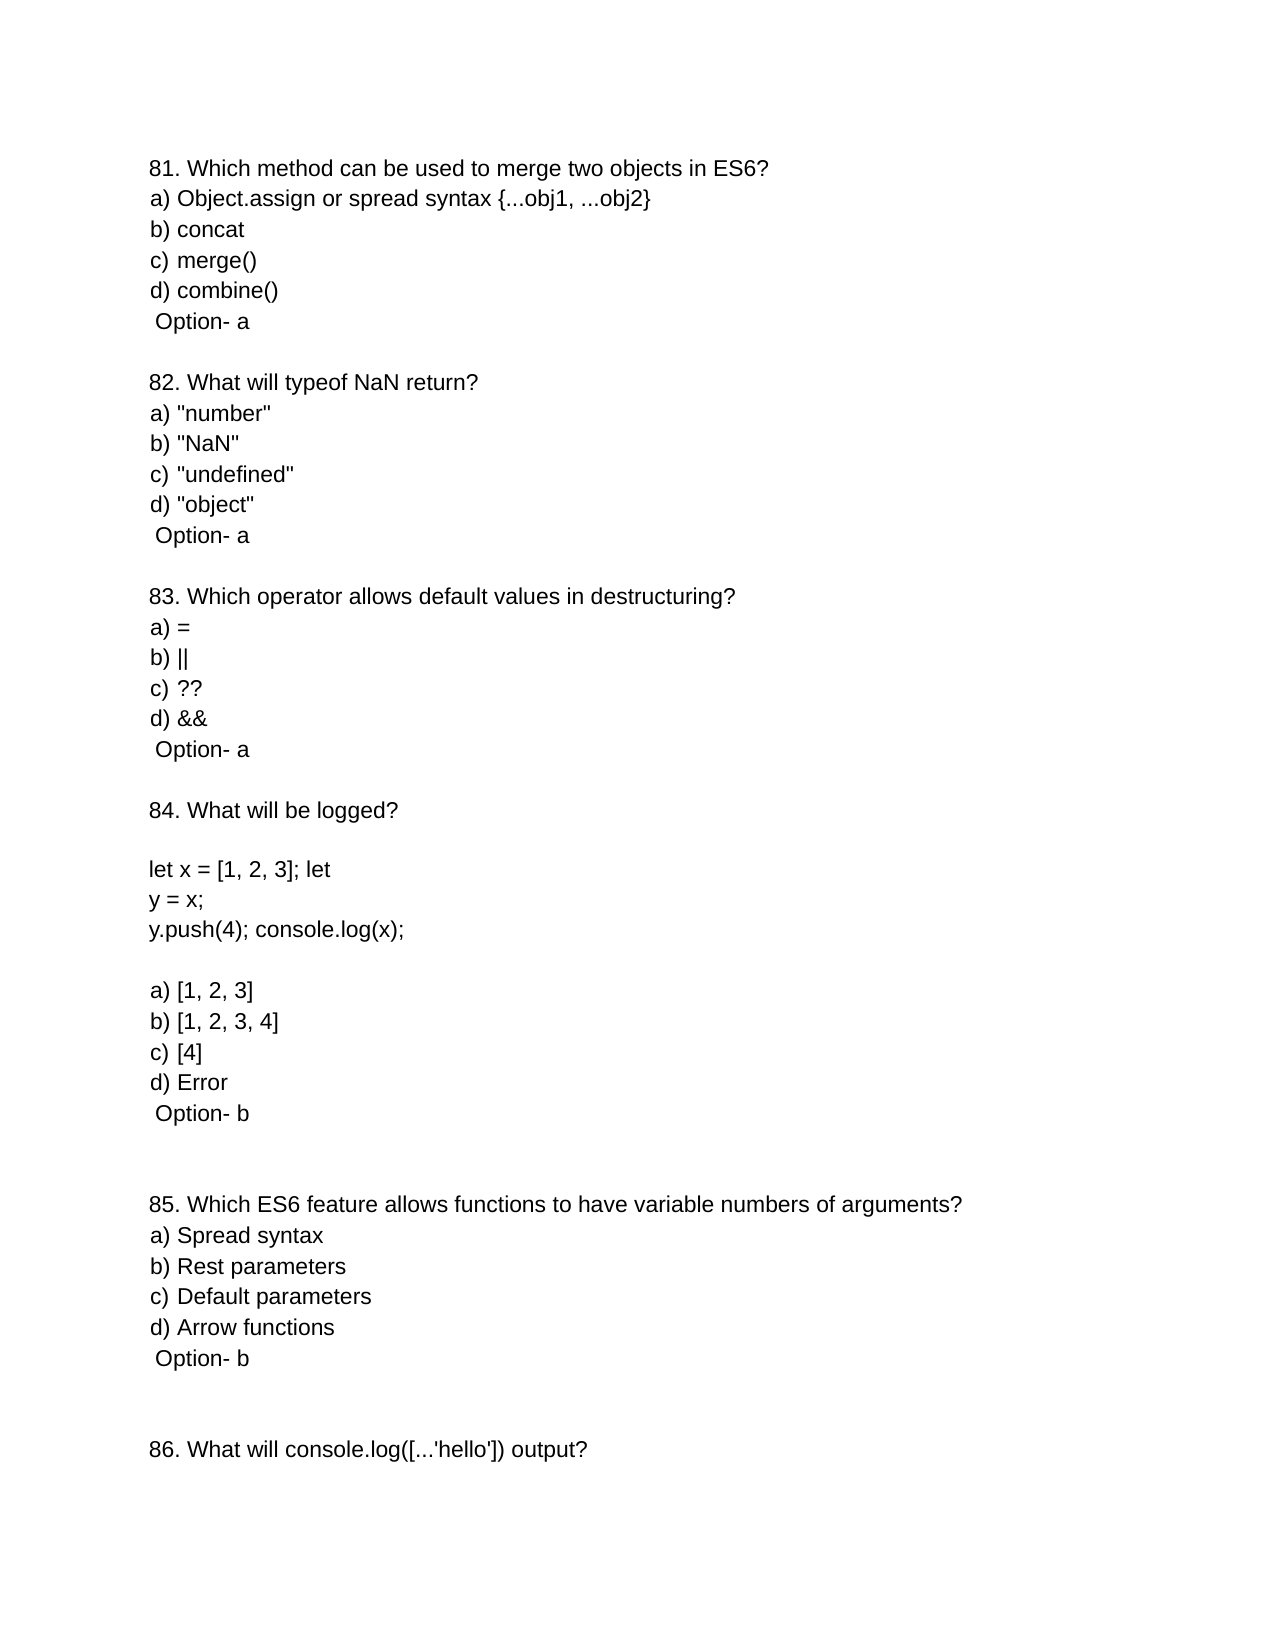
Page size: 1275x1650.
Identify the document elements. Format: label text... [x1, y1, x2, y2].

text Option- a [148, 736, 1119, 762]
list && [150, 705, 1119, 732]
list Object.assign or spread syntax {...obj1, ...obj2} [150, 185, 1119, 212]
text Option- a [148, 522, 1119, 548]
text 81. Which method can be used to merge two objects in ES6? [148, 155, 1119, 181]
list Rest parameters [150, 1253, 1119, 1279]
list Spread syntax [150, 1222, 1119, 1248]
list merge() [150, 247, 1119, 273]
list || [150, 644, 1119, 671]
list "NaN" [150, 430, 1119, 456]
list concat [150, 216, 1119, 242]
list "undefined" [150, 461, 1119, 487]
text Option- a [148, 308, 1119, 334]
list = [150, 613, 1119, 640]
text y.push(4); console.log(x); [148, 916, 405, 943]
list "object" [150, 491, 1119, 518]
list [1, 2, 3, 4] [150, 1008, 1119, 1034]
list combine() [150, 277, 1119, 304]
text Option- b [148, 1344, 1119, 1371]
list Arrow functions [150, 1314, 1119, 1340]
text let x = [1, 2, 3]; let y = x; [148, 856, 331, 912]
text 83. Which operator allows default values in destructuring? [148, 583, 1119, 609]
list [1, 2, 3] [150, 977, 1119, 1004]
text 82. What will typeof NaN return? [148, 369, 1119, 395]
list [4] [150, 1038, 1119, 1065]
list Error [150, 1069, 1119, 1096]
text 86. What will console.log([...'hello']) output? [148, 1436, 1119, 1462]
text 85. Which ES6 feature allows functions to have variable numbers of arguments? [148, 1191, 1119, 1218]
text 84. What will be logged? [148, 797, 1119, 823]
list Default parameters [150, 1283, 1119, 1309]
list ?? [150, 675, 1119, 701]
list "number" [150, 399, 1119, 426]
text Option- b [148, 1100, 1119, 1126]
